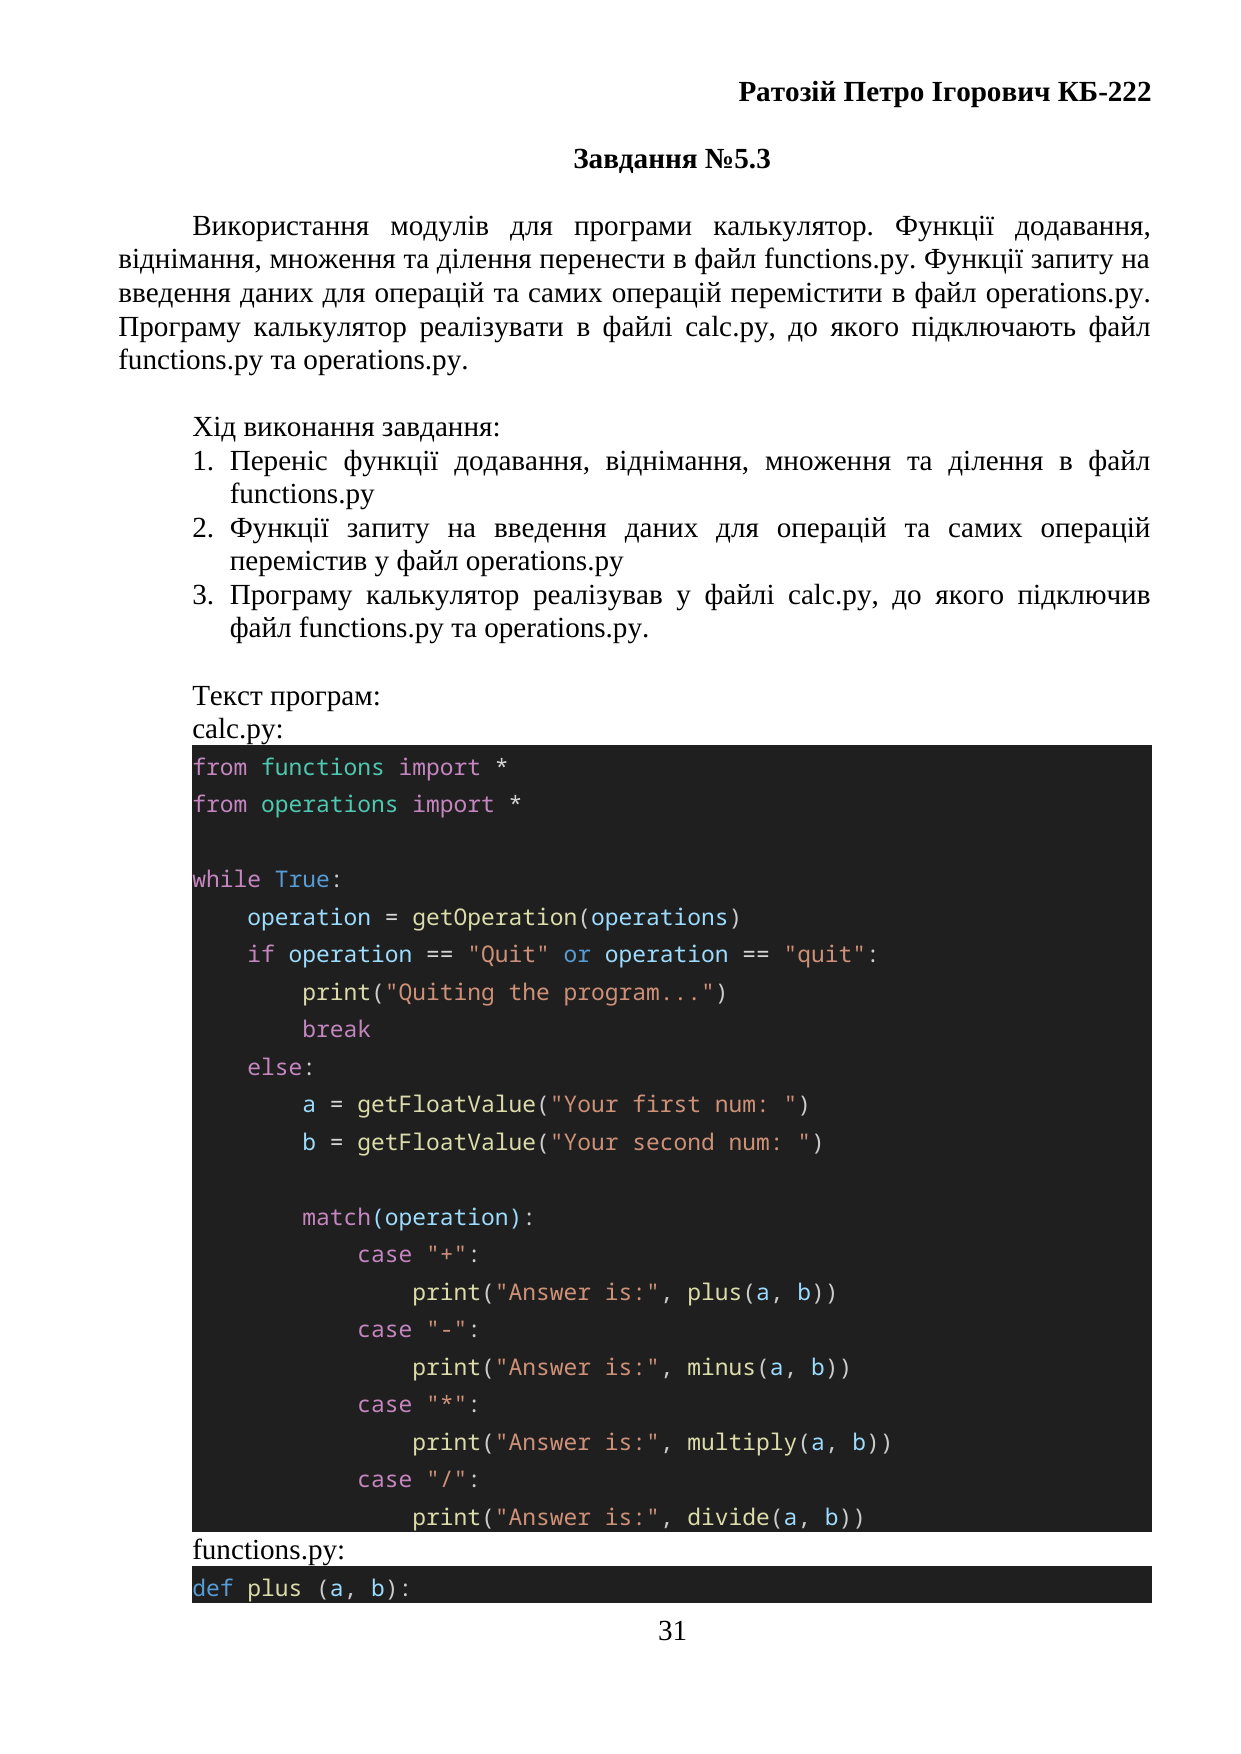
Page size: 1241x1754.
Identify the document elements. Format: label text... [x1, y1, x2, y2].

text if operation == "Quit" or operation == "quit": [192, 932, 1152, 970]
text b = getFloatValue("Your second num: ") [192, 1120, 1152, 1157]
text while True: [192, 857, 1152, 895]
text Текст програм: [118, 678, 1152, 711]
text functions.py: [118, 1532, 1152, 1566]
list Переніс функції додавання, віднімання, множення та ділення в файл functions.py [192, 443, 1152, 510]
text print("Answer is:", multiply(a, b)) [192, 1420, 1152, 1457]
text else: [192, 1045, 1152, 1082]
text calc.py: [118, 711, 1152, 745]
text Використання модулів для програми калькулятор. Функції додавання, віднімання, множення та ділення перенести в файл functions.py. Функції запиту на введення даних для операцій та самих операцій перемістити в файл operations.py. Програму калькулятор реалізувати в файлі calc.py, до якого підключають файл functions.py та operations.py. [118, 208, 1152, 376]
list Програму калькулятор реалізував у файлі calc.py, до якого підключив файл functions.py та operations.py. [192, 577, 1152, 644]
text def plus (a, b): [192, 1566, 1152, 1603]
text case "-": [192, 1307, 1152, 1345]
text case "*": [192, 1382, 1152, 1420]
text case "/": [192, 1457, 1152, 1495]
text break [192, 1007, 1152, 1045]
text a = getFloatValue("Your first num: ") [192, 1082, 1152, 1120]
text case "+": [192, 1232, 1152, 1270]
text print("Answer is:", divide(a, b)) [192, 1495, 1152, 1532]
text operation = getOperation(operations) [192, 895, 1152, 932]
text from operations import * [192, 782, 1152, 820]
text Хід виконання завдання: [118, 409, 1152, 443]
text print("Answer is:", plus(a, b)) [192, 1270, 1152, 1307]
text Завдання №5.3 [118, 141, 1152, 174]
list Функції запиту на введення даних для операцій та самих операцій перемістив у файл operations.py [192, 510, 1152, 577]
text from functions import * [192, 745, 1152, 782]
text match(operation): [192, 1195, 1152, 1232]
text print("Quiting the program...") [192, 970, 1152, 1007]
text print("Answer is:", minus(a, b)) [192, 1345, 1152, 1382]
